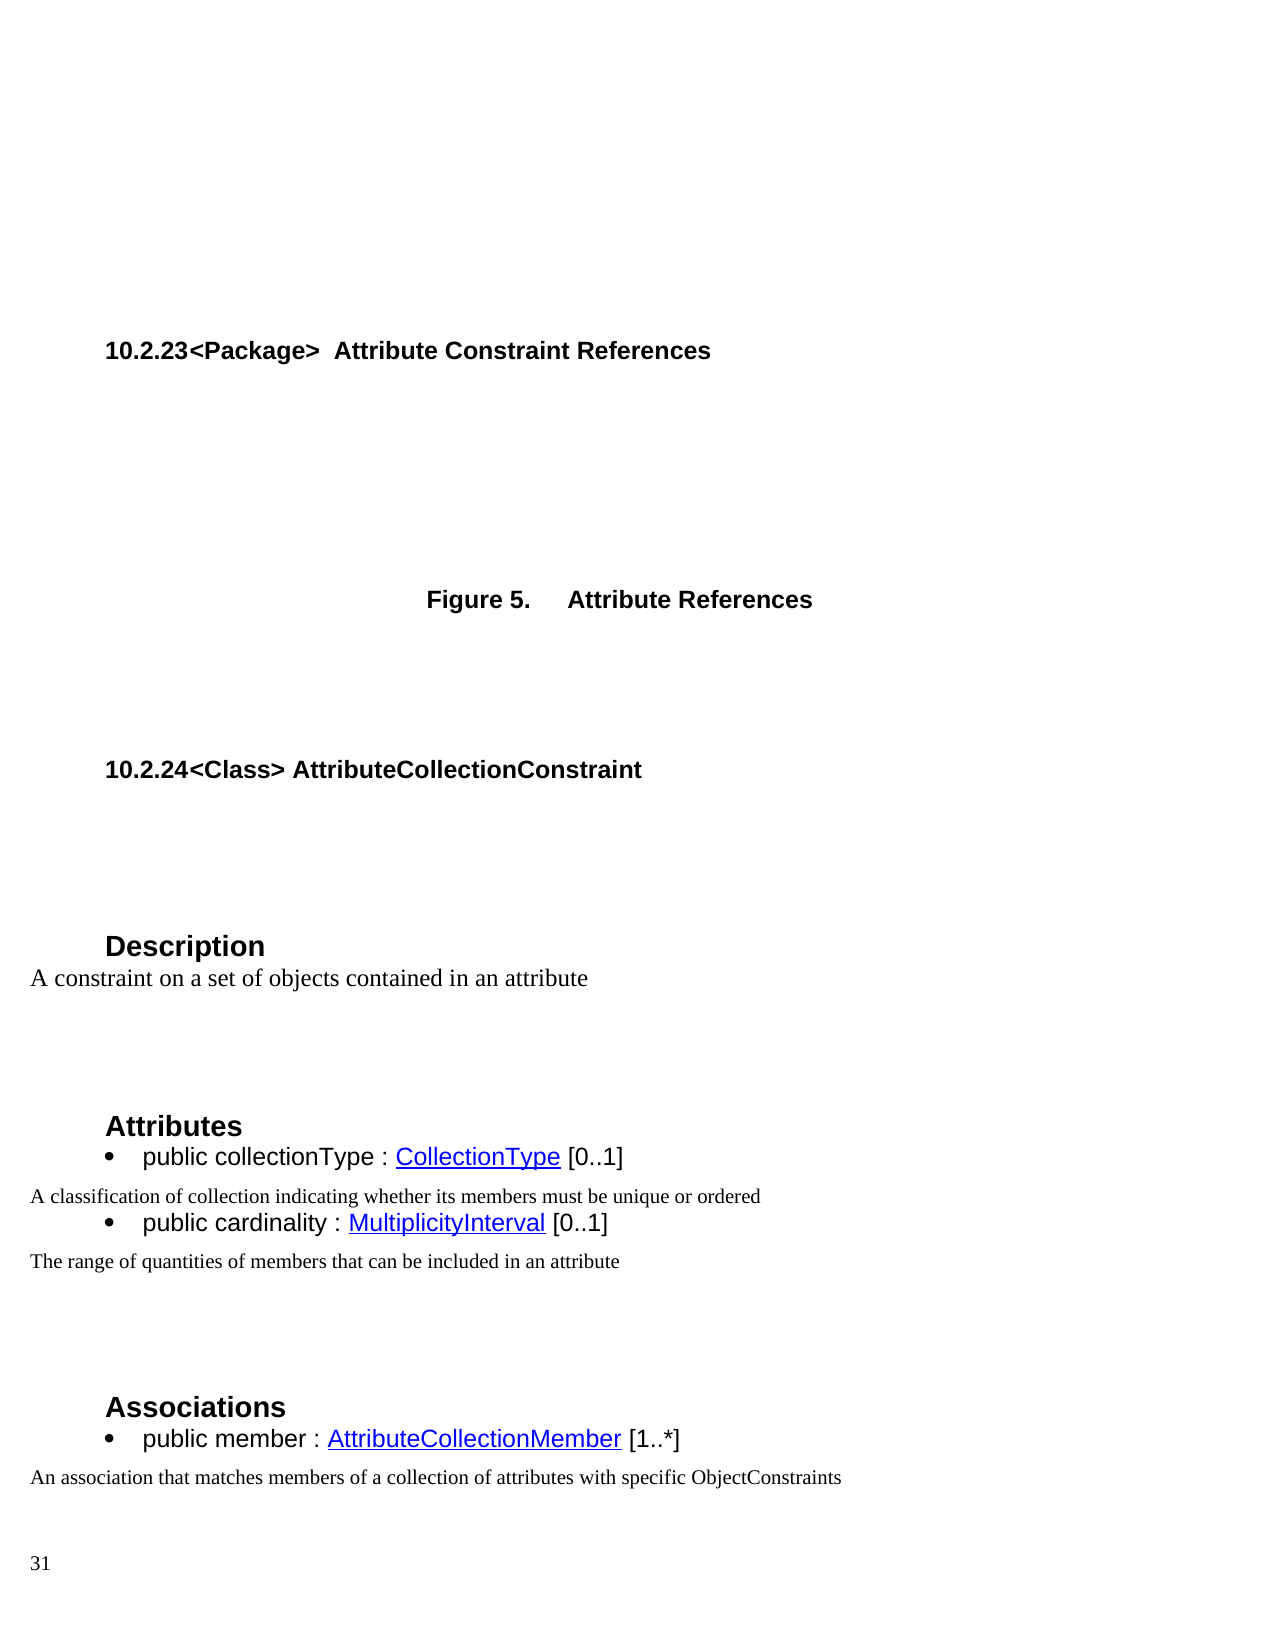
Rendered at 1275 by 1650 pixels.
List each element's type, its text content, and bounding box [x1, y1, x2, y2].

text The range of quantities of members that can be included in an attribute [30, 1249, 1125, 1273]
subtitle <Package> Attribute Constraint References [105, 336, 1125, 364]
subtitle Associations [105, 1390, 1125, 1424]
subtitle <Class> AttributeCollectionConstraint [105, 755, 1125, 784]
subtitle Description [105, 929, 1125, 963]
text An association that matches members of a collection of attributes with specific ObjectConstraints [30, 1465, 1125, 1489]
text A constraint on a set of objects contained in an attribute [30, 963, 1125, 992]
list Attribute References [114, 585, 1125, 614]
text A classification of collection indicating whether its members must be unique or ordered [30, 1184, 1125, 1208]
list public member : AttributeCollectionMember [1..*] [105, 1424, 1165, 1453]
list public collectionType : CollectionType [0..1] [105, 1142, 1165, 1171]
subtitle Attributes [105, 1109, 1125, 1142]
list public cardinality : MultiplicityInterval [0..1] [105, 1208, 1165, 1237]
